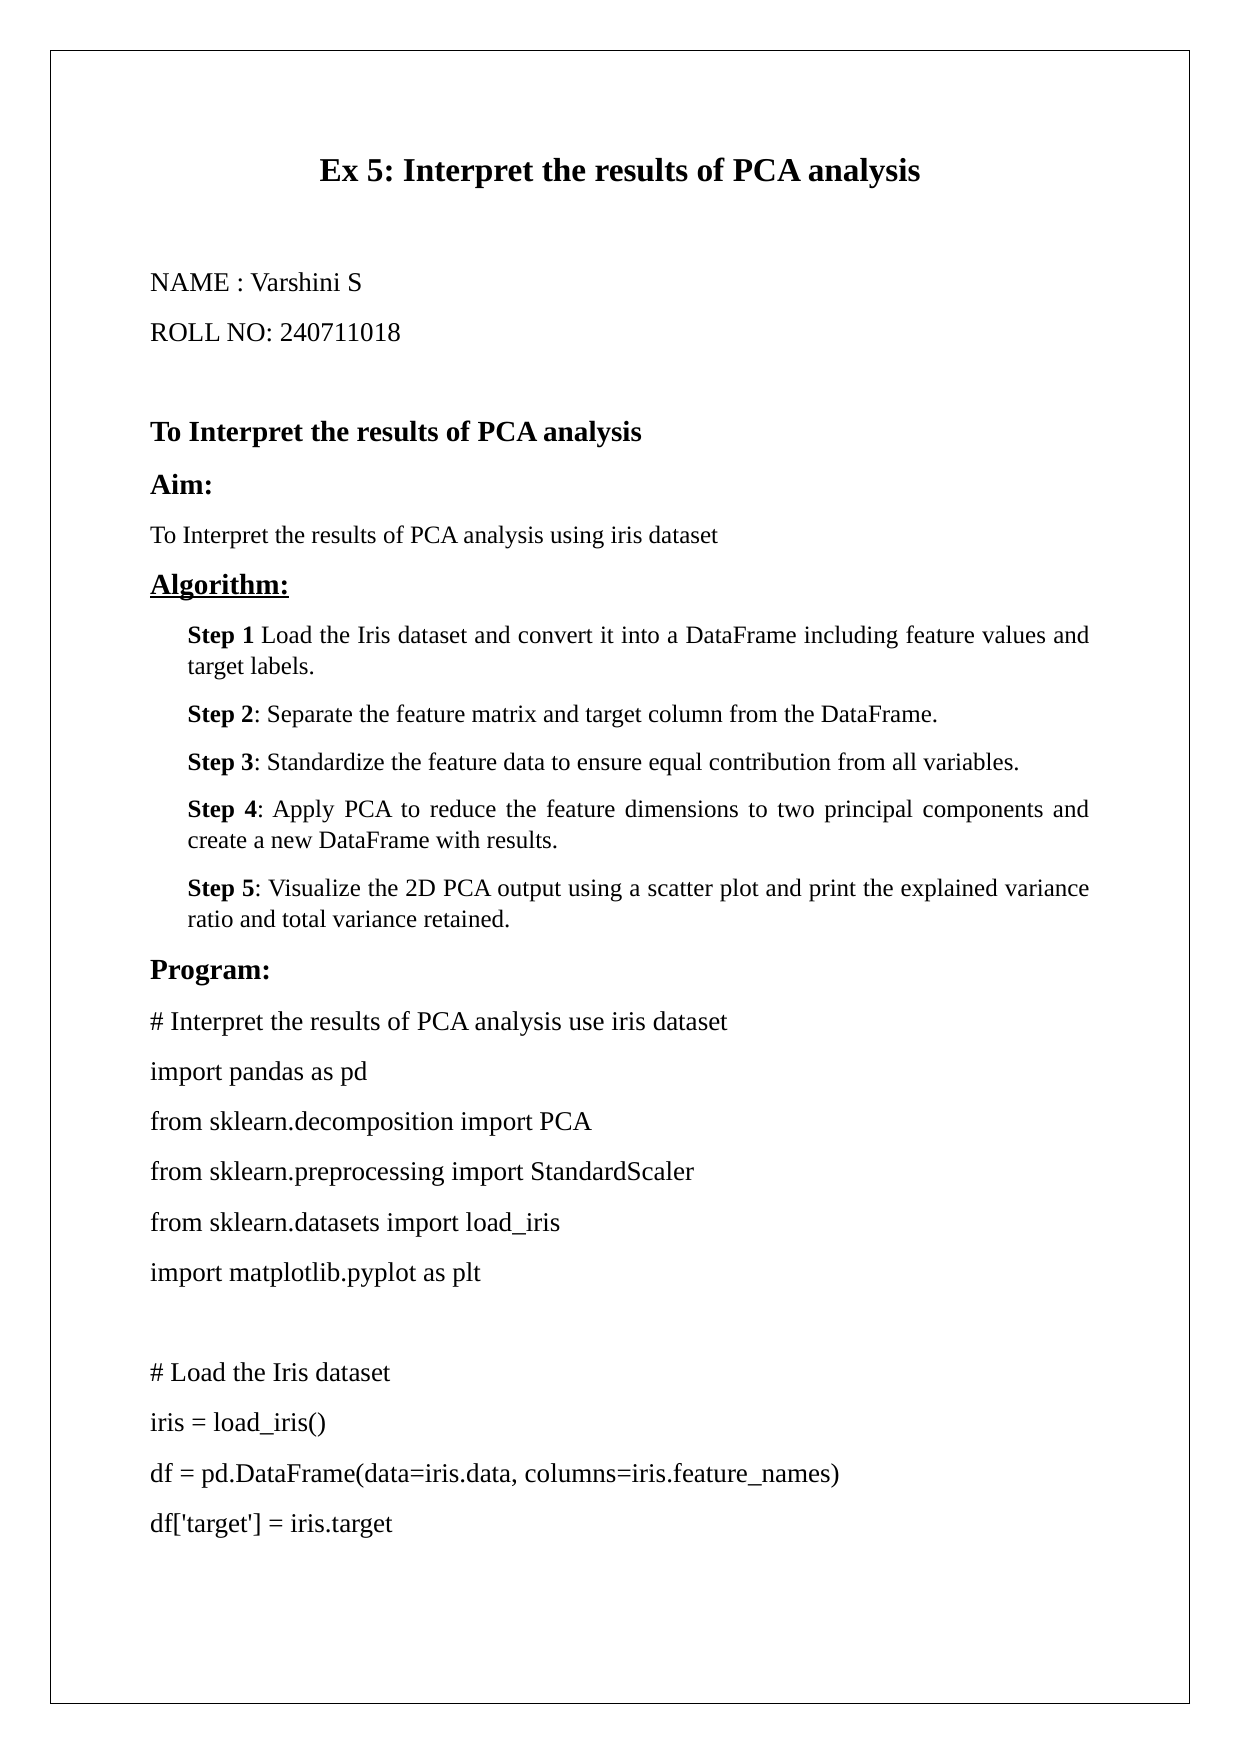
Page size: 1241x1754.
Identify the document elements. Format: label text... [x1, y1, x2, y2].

text Step 4: Apply PCA to reduce the feature dimensions to two principal components and create a new DataFrame with results. [187, 794, 1090, 854]
text To Interpret the results of PCA analysis [150, 414, 1090, 448]
text from sklearn.datasets import load_iris [150, 1206, 1090, 1237]
text Step 3: Standardize the feature data to ensure equal contribution from all variables. [187, 747, 1090, 776]
text Aim: [150, 467, 1090, 501]
text # Load the Iris dataset [150, 1356, 1090, 1387]
text To Interpret the results of PCA analysis using iris dataset [150, 520, 1090, 548]
text iris = load_iris() [150, 1406, 1090, 1438]
text import pandas as pd [150, 1055, 1090, 1086]
text Program: [150, 952, 1090, 986]
text Algorithm: [150, 567, 1090, 601]
text df['target'] = iris.target [150, 1507, 1090, 1538]
text Step 1 Load the Iris dataset and convert it into a DataFrame including feature values and target labels. [187, 620, 1090, 680]
text ROLL NO: 240711018 [150, 316, 1090, 347]
text Step 5: Visualize the 2D PCA output using a scatter plot and print the explained variance ratio and total variance retained. [187, 873, 1090, 933]
text Step 2: Separate the feature matrix and target column from the DataFrame. [187, 699, 1090, 728]
text Ex 5: Interpret the results of PCA analysis [150, 150, 1090, 188]
text from sklearn.preprocessing import StandardScaler [150, 1155, 1090, 1187]
text import matplotlib.pyplot as plt [150, 1256, 1090, 1287]
text df = pd.DataFrame(data=iris.data, columns=iris.feature_names) [150, 1457, 1090, 1488]
text from sklearn.decomposition import PCA [150, 1105, 1090, 1136]
text NAME : Varshini S [150, 266, 1090, 297]
text # Interpret the results of PCA analysis use iris dataset [150, 1005, 1090, 1036]
